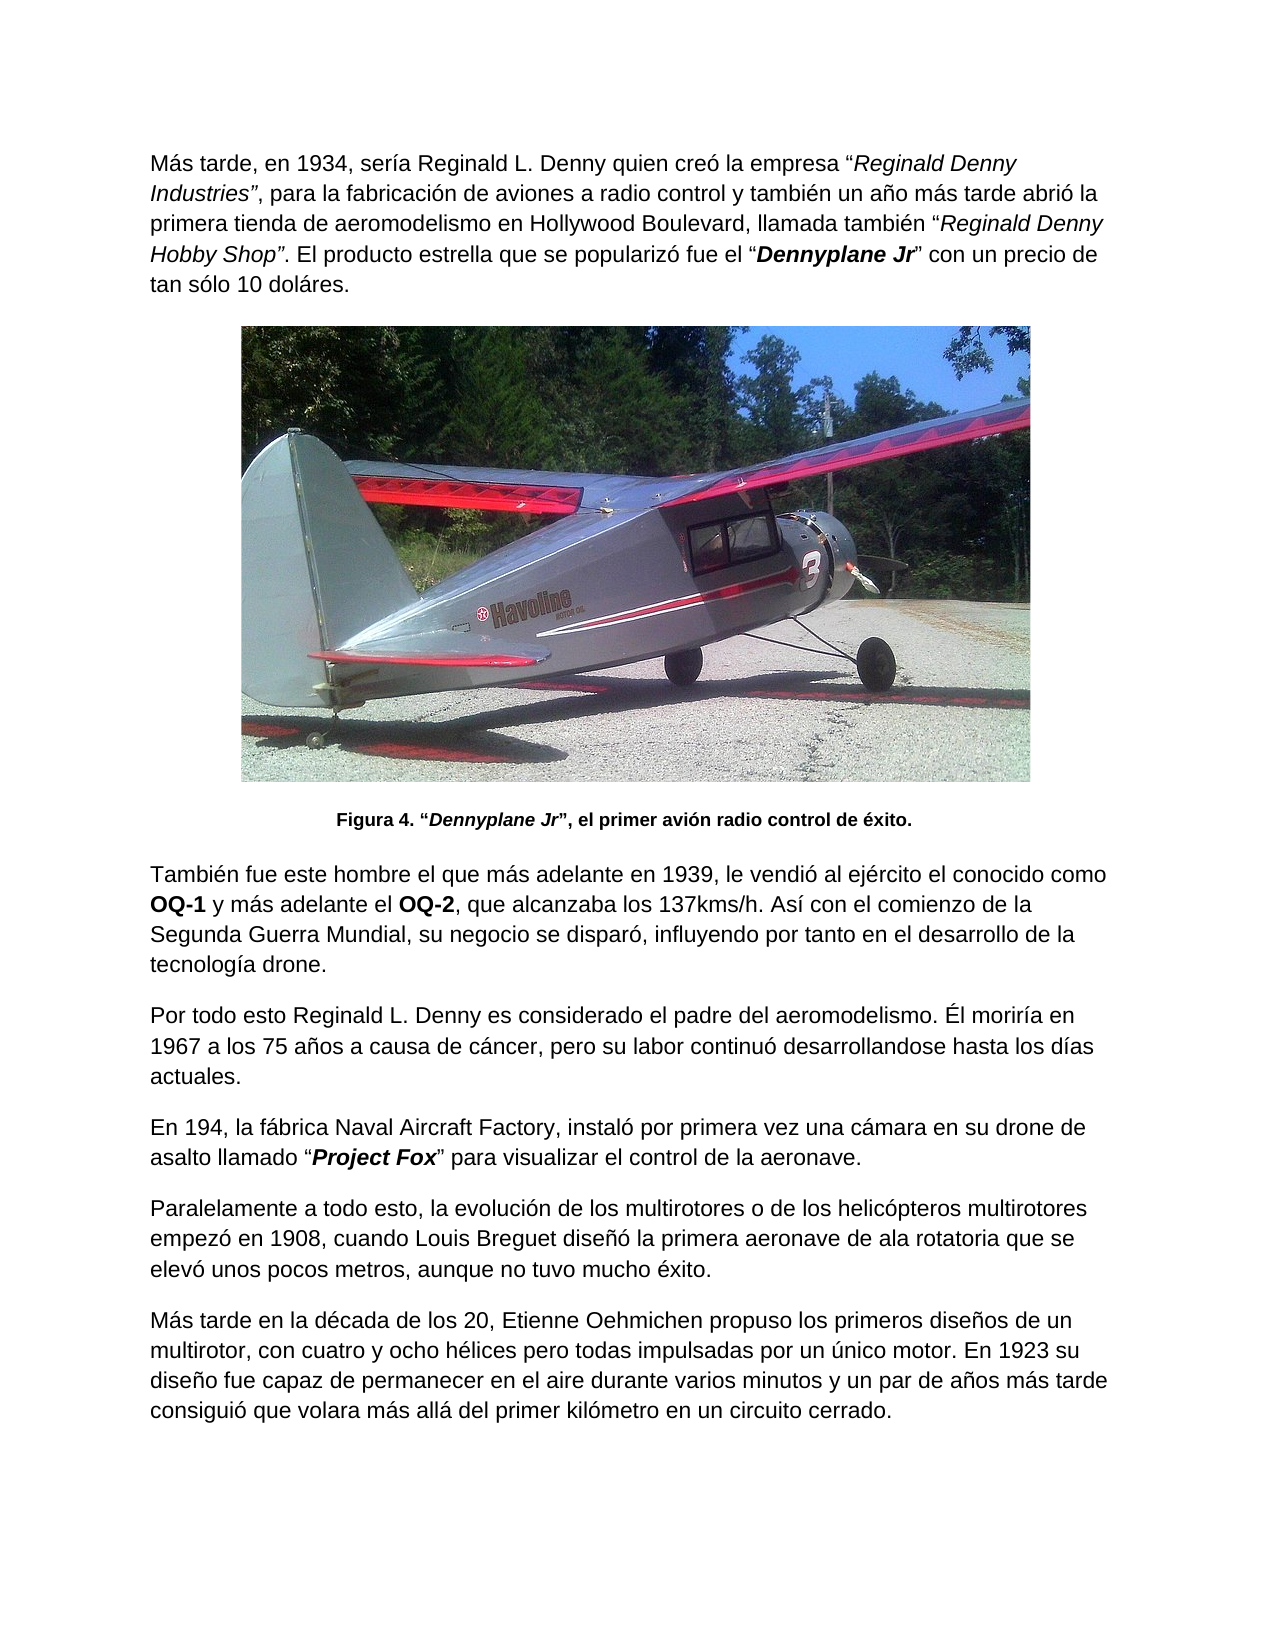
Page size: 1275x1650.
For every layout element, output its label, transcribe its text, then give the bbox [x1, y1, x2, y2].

picture [241, 326, 1031, 782]
text Más tarde, en 1934, sería Reginald L. Denny quien creó la empresa “Reginald Denny Industries”, para la fabricación de aviones a radio control y también un año más tarde abrió la primera tienda de aeromodelismo en Hollywood Boulevard, llamada también “Reginald Denny Hobby Shop”. El producto estrella que se popularizó fue el “Dennyplane Jr” con un precio de tan sólo 10 doláres. [150, 150, 1125, 297]
text Paralelamente a todo esto, la evolución de los multirotores o de los helicópteros multirotores empezó en 1908, cuando Louis Breguet diseñó la primera aeronave de ala rotatoria que se elevó unos pocos metros, aunque no tuvo mucho éxito. [150, 1195, 1125, 1282]
text Por todo esto Reginald L. Denny es considerado el padre del aeromodelismo. Él moriría en 1967 a los 75 años a causa de cáncer, pero su labor continuó desarrollandose hasta los días actuales. [150, 1002, 1125, 1089]
text Más tarde en la década de los 20, Etienne Oehmichen propuso los primeros diseños de un multirotor, con cuatro y ocho hélices pero todas impulsadas por un único motor. En 1923 su diseño fue capaz de permanecer en el aire durante varios minutos y un par de años más tarde consiguió que volara más allá del primer kilómetro en un circuito cerrado. [150, 1307, 1125, 1424]
text En 194, la fábrica Naval Aircraft Factory, instaló por primera vez una cámara en su drone de asalto llamado “Project Fox” para visualizar el control de la aeronave. [150, 1114, 1125, 1171]
